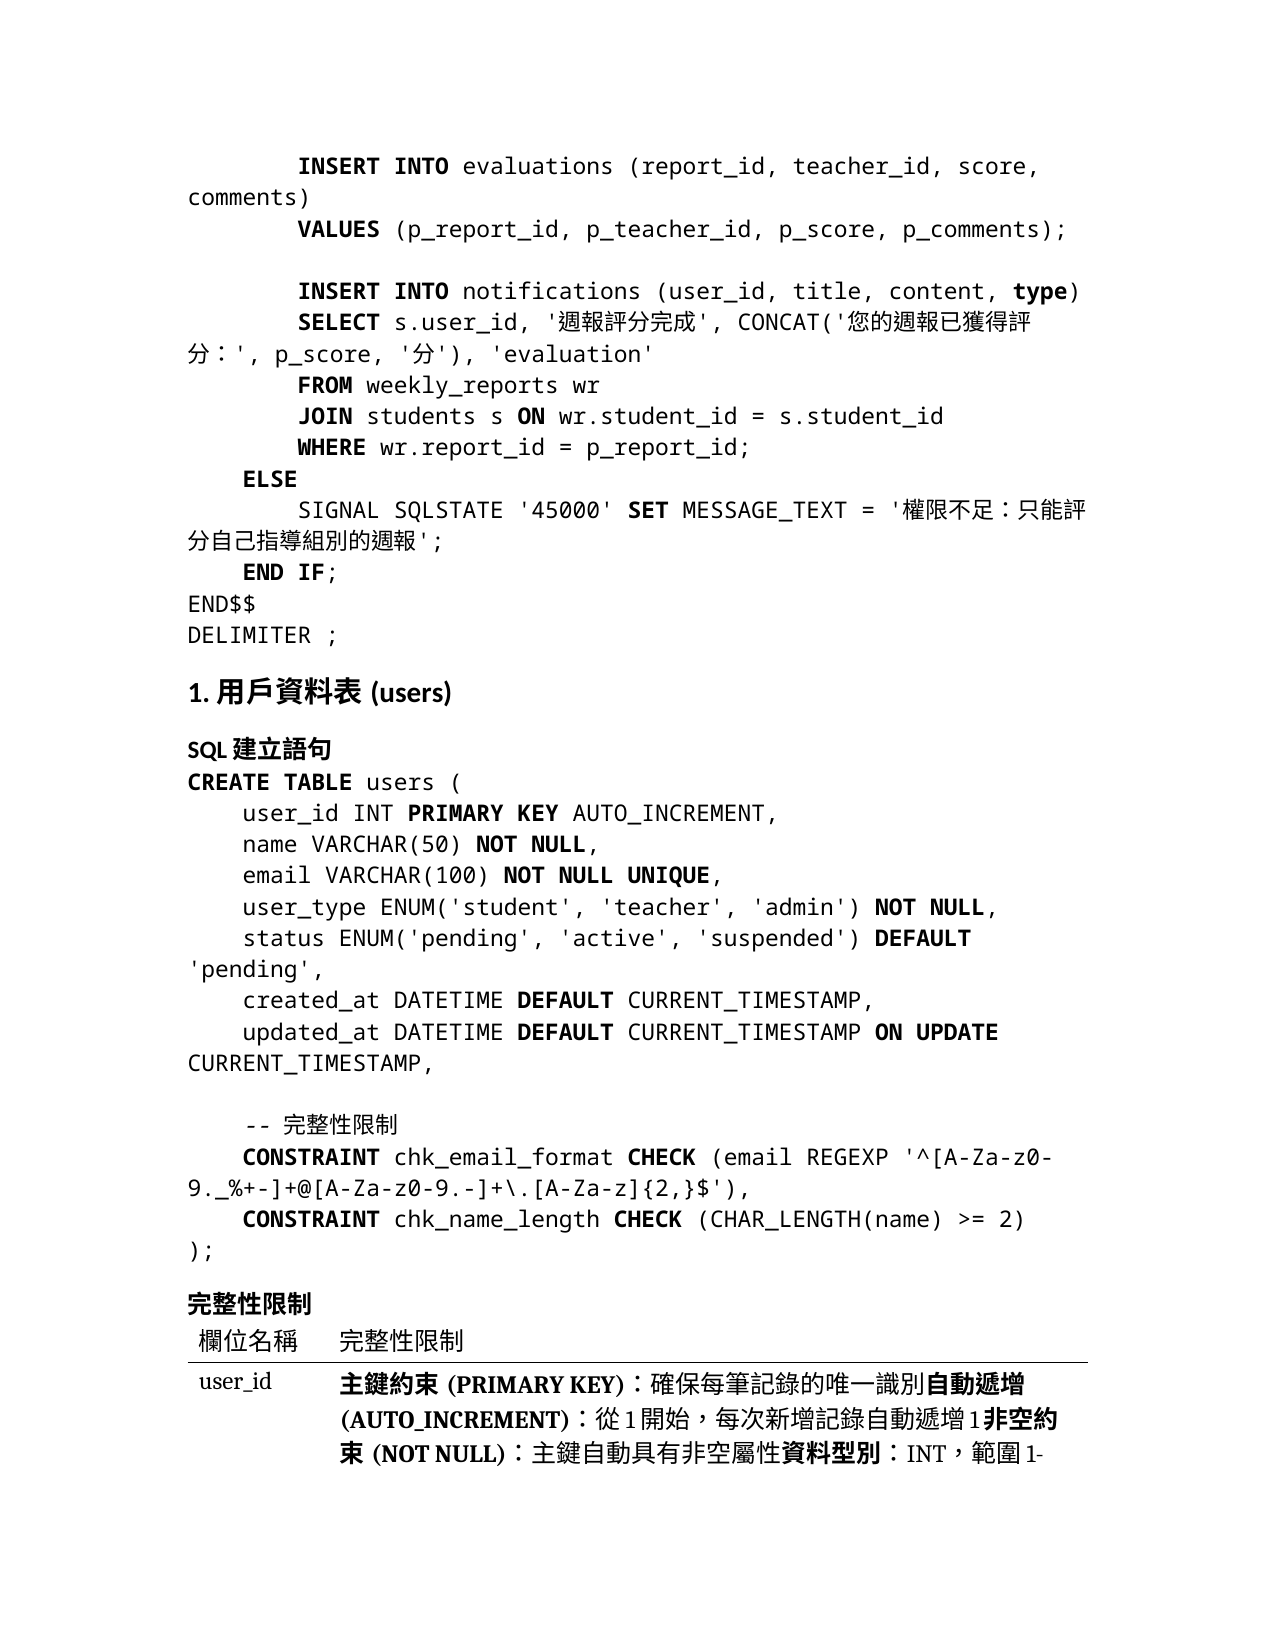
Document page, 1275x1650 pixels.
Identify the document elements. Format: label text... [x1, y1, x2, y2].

subtitle 1. 用戶資料表 (users) [187, 671, 1087, 711]
text CREATE TABLE users ( user_id INT PRIMARY KEY AUTO_INCREMENT, name VARCHAR(50) NOT NULL, email VARCHAR(100) NOT NULL UNIQUE, user_type ENUM('student', 'teacher', 'admin') NOT NULL, status ENUM('pending', 'active', 'suspended') DEFAULT 'pending', created_at DATETIME DEFAULT CURRENT_TIMESTAMP, updated_at DATETIME DEFAULT CURRENT_TIMESTAMP ON UPDATE CURRENT_TIMESTAMP, -- 完整性限制 CONSTRAINT chk_email_format CHECK (email REGEXP '^[A-Za-z0-9._%+-]+@[A-Za-z0-9.-]+\.[A-Za-z]{2,}$'), CONSTRAINT chk_name_length CHECK (CHAR_LENGTH(name) >= 2) ); [187, 765, 1087, 1265]
table_header 完整性限制 [328, 1320, 1087, 1362]
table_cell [328, 1363, 1087, 1469]
table_header 欄位名稱 [188, 1320, 328, 1362]
subtitle SQL建立語句 [187, 731, 1087, 765]
table_cell user_id [188, 1363, 328, 1469]
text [187, 150, 1087, 650]
subtitle 完整性限制 [187, 1286, 1087, 1320]
